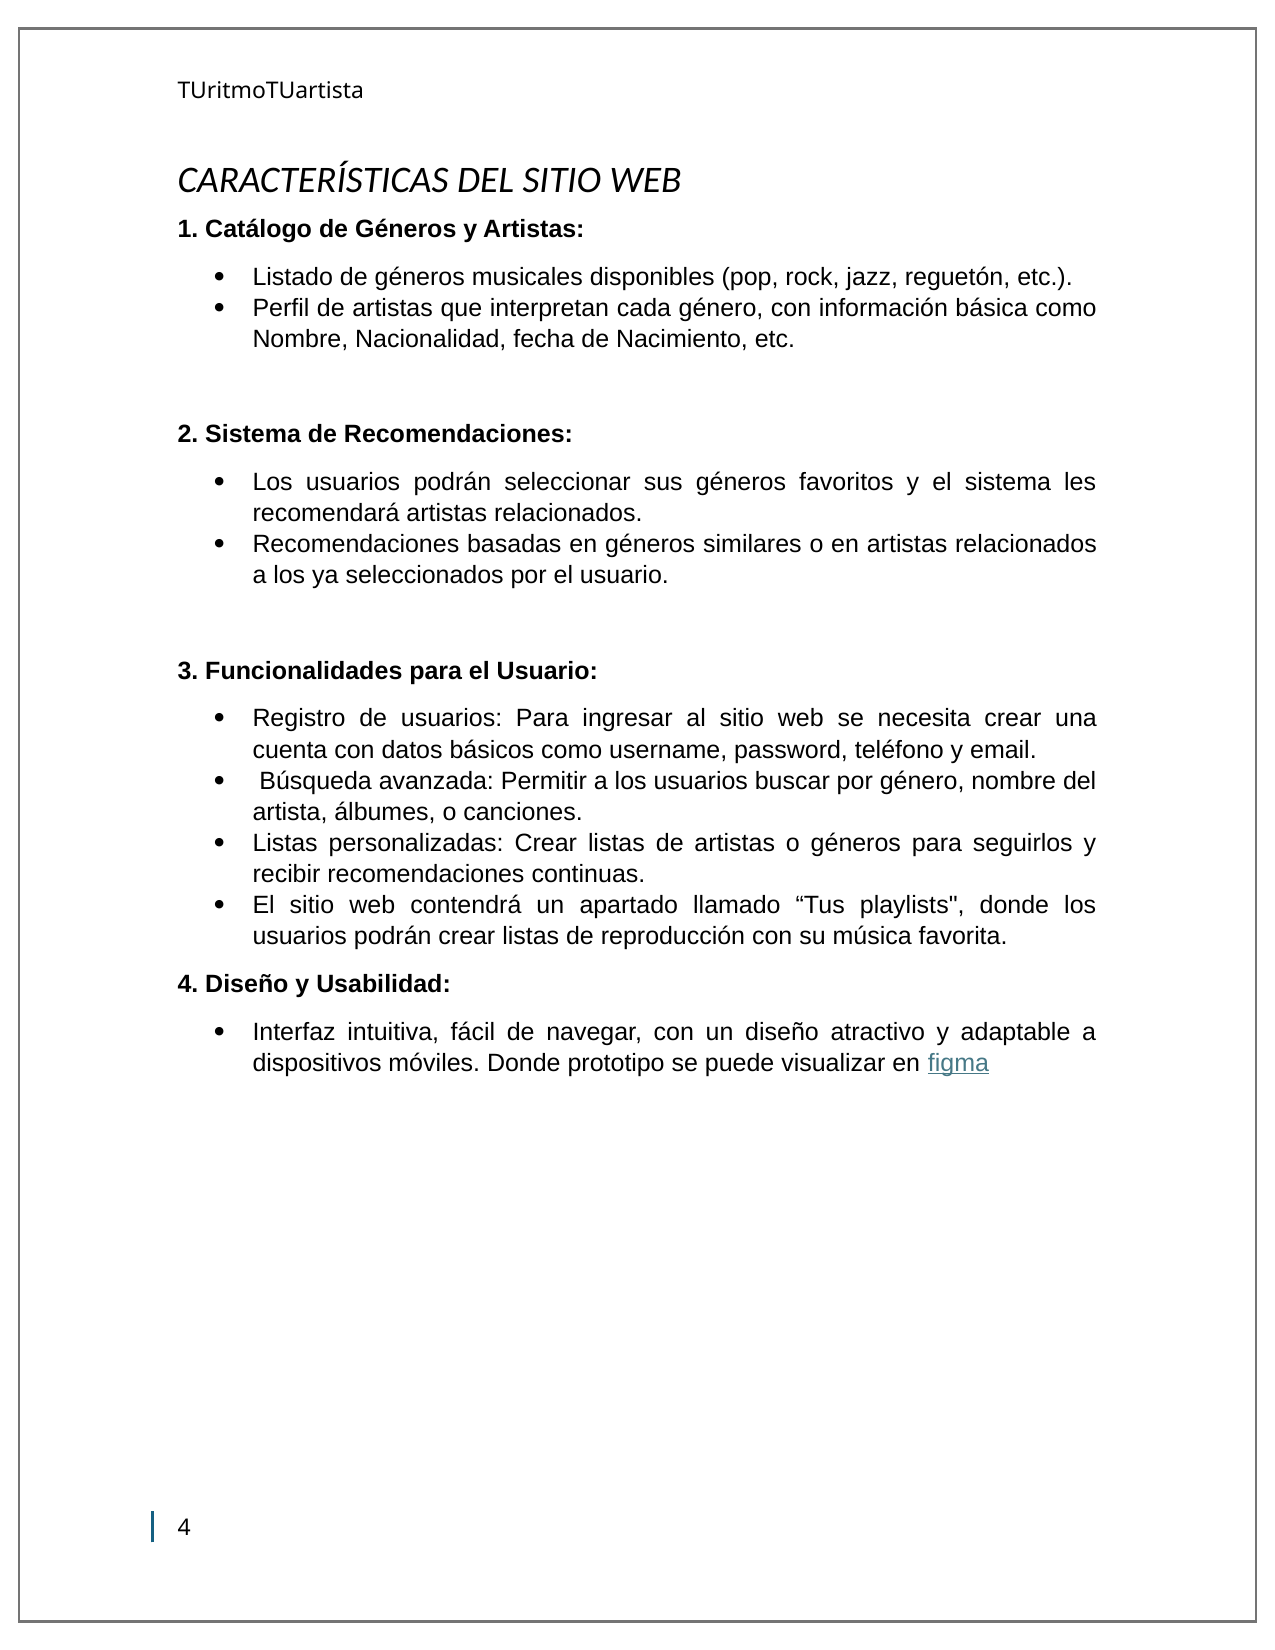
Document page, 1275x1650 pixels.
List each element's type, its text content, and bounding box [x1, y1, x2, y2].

text 4. Diseño y Usabilidad: [177, 969, 1098, 998]
text 2. Sistema de Recomendaciones: [177, 419, 1098, 448]
list Listado de géneros musicales disponibles (pop, rock, jazz, reguetón, etc.). [215, 262, 1098, 290]
subtitle Características del Sitio Web [177, 156, 1098, 202]
list Registro de usuarios: Para ingresar al sitio web se necesita crear una cuenta con datos básicos como username, password, teléfono y email. [215, 703, 1098, 763]
text 1. Catálogo de Géneros y Artistas: [177, 214, 1098, 243]
list Búsqueda avanzada: Permitir a los usuarios buscar por género, nombre del artista, álbumes, o canciones. [215, 766, 1098, 826]
list Los usuarios podrán seleccionar sus géneros favoritos y el sistema les recomendará artistas relacionados. [215, 467, 1098, 527]
text 3. Funcionalidades para el Usuario: [177, 656, 1098, 684]
list El sitio web contendrá un apartado llamado “Tus playlists", donde los usuarios podrán crear listas de reproducción con su música favorita. [215, 890, 1098, 950]
list Listas personalizadas: Crear listas de artistas o géneros para seguirlos y recibir recomendaciones continuas. [215, 828, 1098, 888]
list Perfil de artistas que interpretan cada género, con información básica como Nombre, Nacionalidad, fecha de Nacimiento, etc. [215, 293, 1098, 353]
list Interfaz intuitiva, fácil de navegar, con un diseño atractivo y adaptable a dispositivos móviles. Donde prototipo se puede visualizar en figma [215, 1017, 1098, 1076]
list Recomendaciones basadas en géneros similares o en artistas relacionados a los ya seleccionados por el usuario. [215, 529, 1098, 589]
